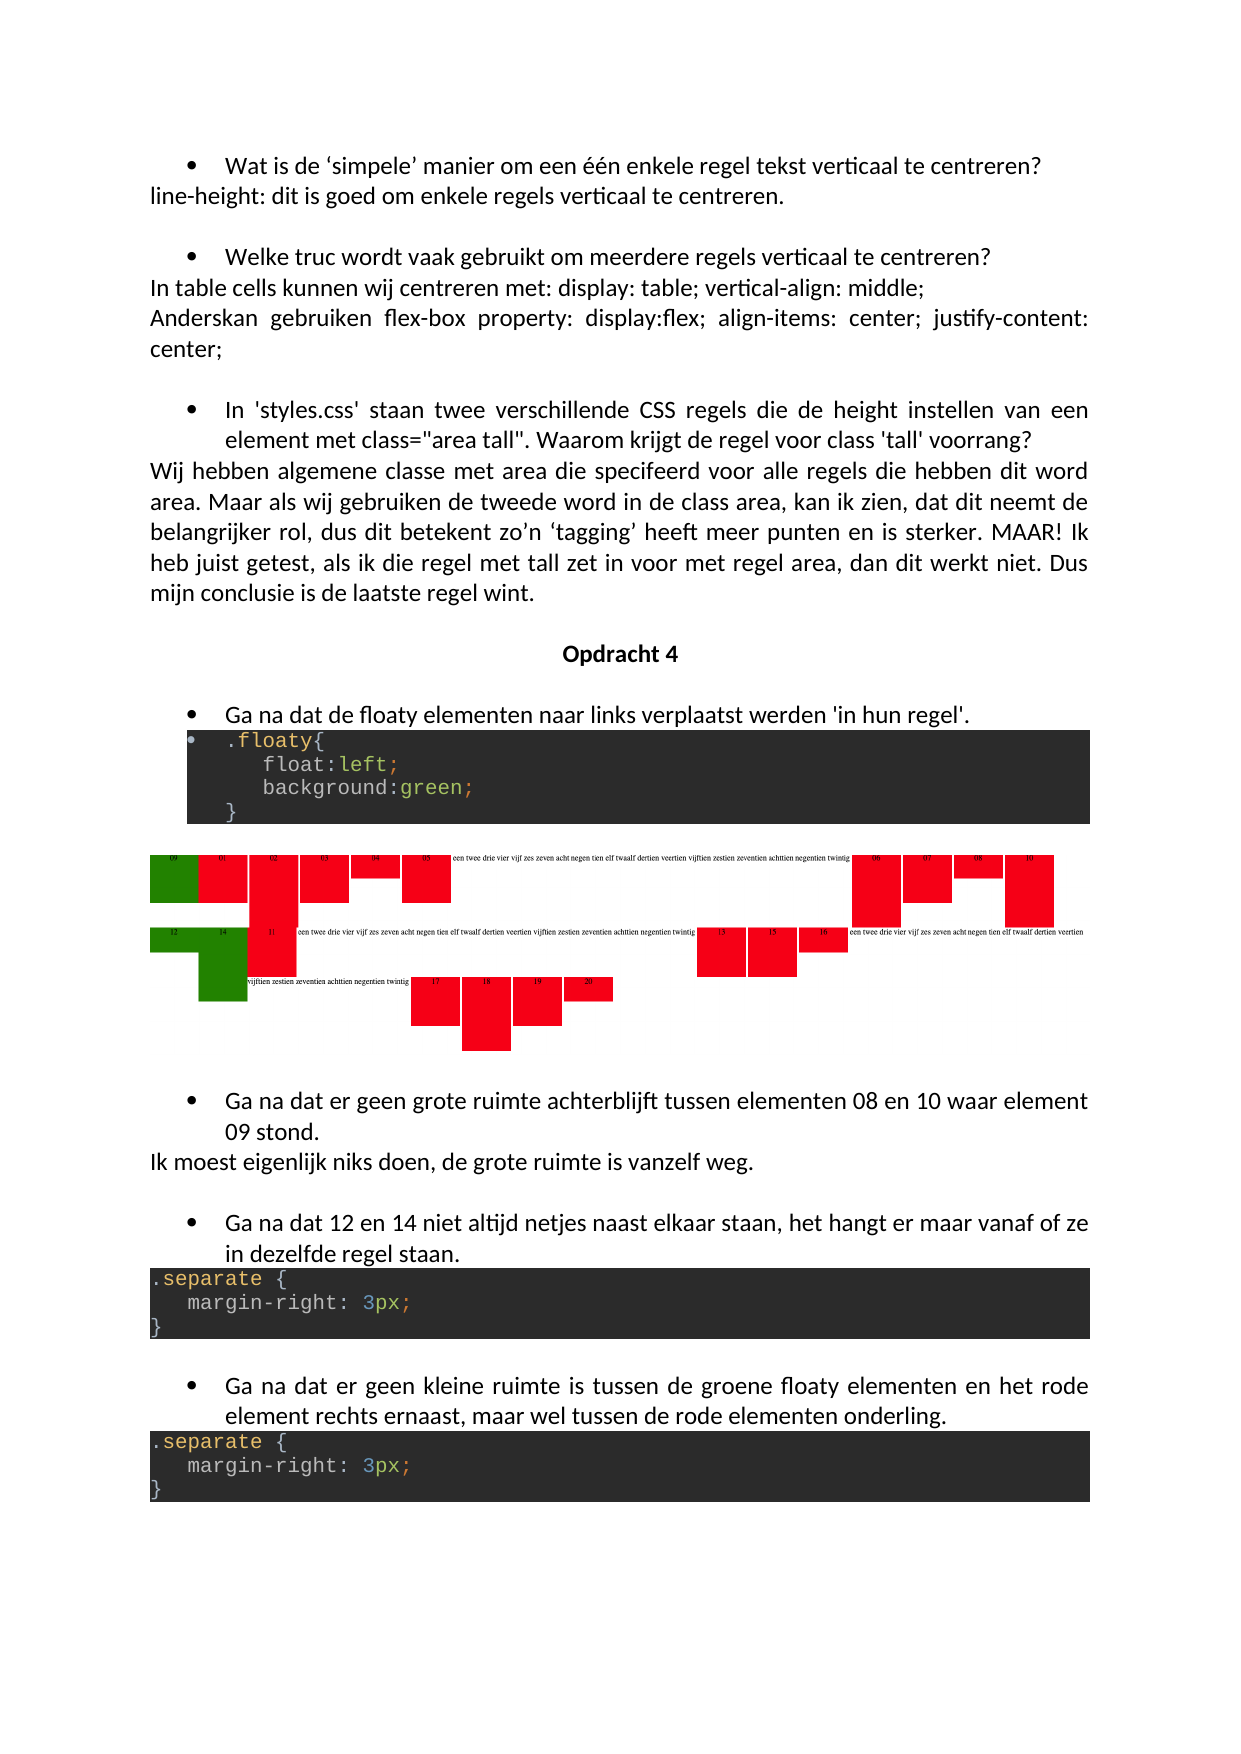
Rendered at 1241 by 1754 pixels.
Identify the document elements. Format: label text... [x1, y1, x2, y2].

list Ga na dat er geen kleine ruimte is tussen de groene floaty elementen en het rode element rechts ernaast, maar wel tussen de rode elementen onderling. [187, 1370, 1090, 1431]
list Ga na dat er geen grote ruimte achterblijft tussen elementen 08 en 10 waar element 09 stond. [187, 1085, 1090, 1146]
text line-height: dit is goed om enkele regels verticaal te centreren. [150, 181, 1090, 211]
text Opdracht 4 [150, 638, 1090, 669]
text Ik moest eigenlijk niks doen, de grote ruimte is vanzelf weg. [150, 1146, 1090, 1177]
text .separate { margin-right: 3px; } [150, 1268, 1090, 1339]
list Ga na dat 12 en 14 niet altijd netjes naast elkaar staan, het hangt er maar vanaf of ze in dezelfde regel staan. [187, 1207, 1090, 1268]
picture [150, 855, 1091, 1055]
list In 'styles.css' staan twee verschillende CSS regels die de height instellen van een element met class="area tall". Waarom krijgt de regel voor class 'tall' voorrang? [187, 394, 1090, 455]
list .floaty{ float:left; background:green; } [187, 730, 1090, 824]
list Wat is de ‘simpele’ manier om een één enkele regel tekst verticaal te centreren? [187, 150, 1090, 181]
text .separate { margin-right: 3px; } [150, 1431, 1090, 1502]
text In table cells kunnen wij centreren met: display: table; vertical-align: middle; [150, 272, 1090, 303]
list Welke truc wordt vaak gebruikt om meerdere regels verticaal te centreren? [187, 242, 1090, 272]
list Ga na dat de floaty elementen naar links verplaatst werden 'in hun regel'. [187, 699, 1090, 730]
text Anderskan gebruiken flex-box property: display:flex; align-items: center; justify-content: center; [150, 303, 1090, 364]
text Wij hebben algemene classe met area die specifeerd voor alle regels die hebben dit word area. Maar als wij gebruiken de tweede word in de class area, kan ik zien, dat dit neemt de belangrijker rol, dus dit betekent zo’n ‘tagging’ heeft meer punten en is sterker. MAAR! Ik heb juist getest, als ik die regel met tall zet in voor met regel area, dan dit werkt niet. Dus mijn conclusie is de laatste regel wint. [150, 455, 1090, 608]
